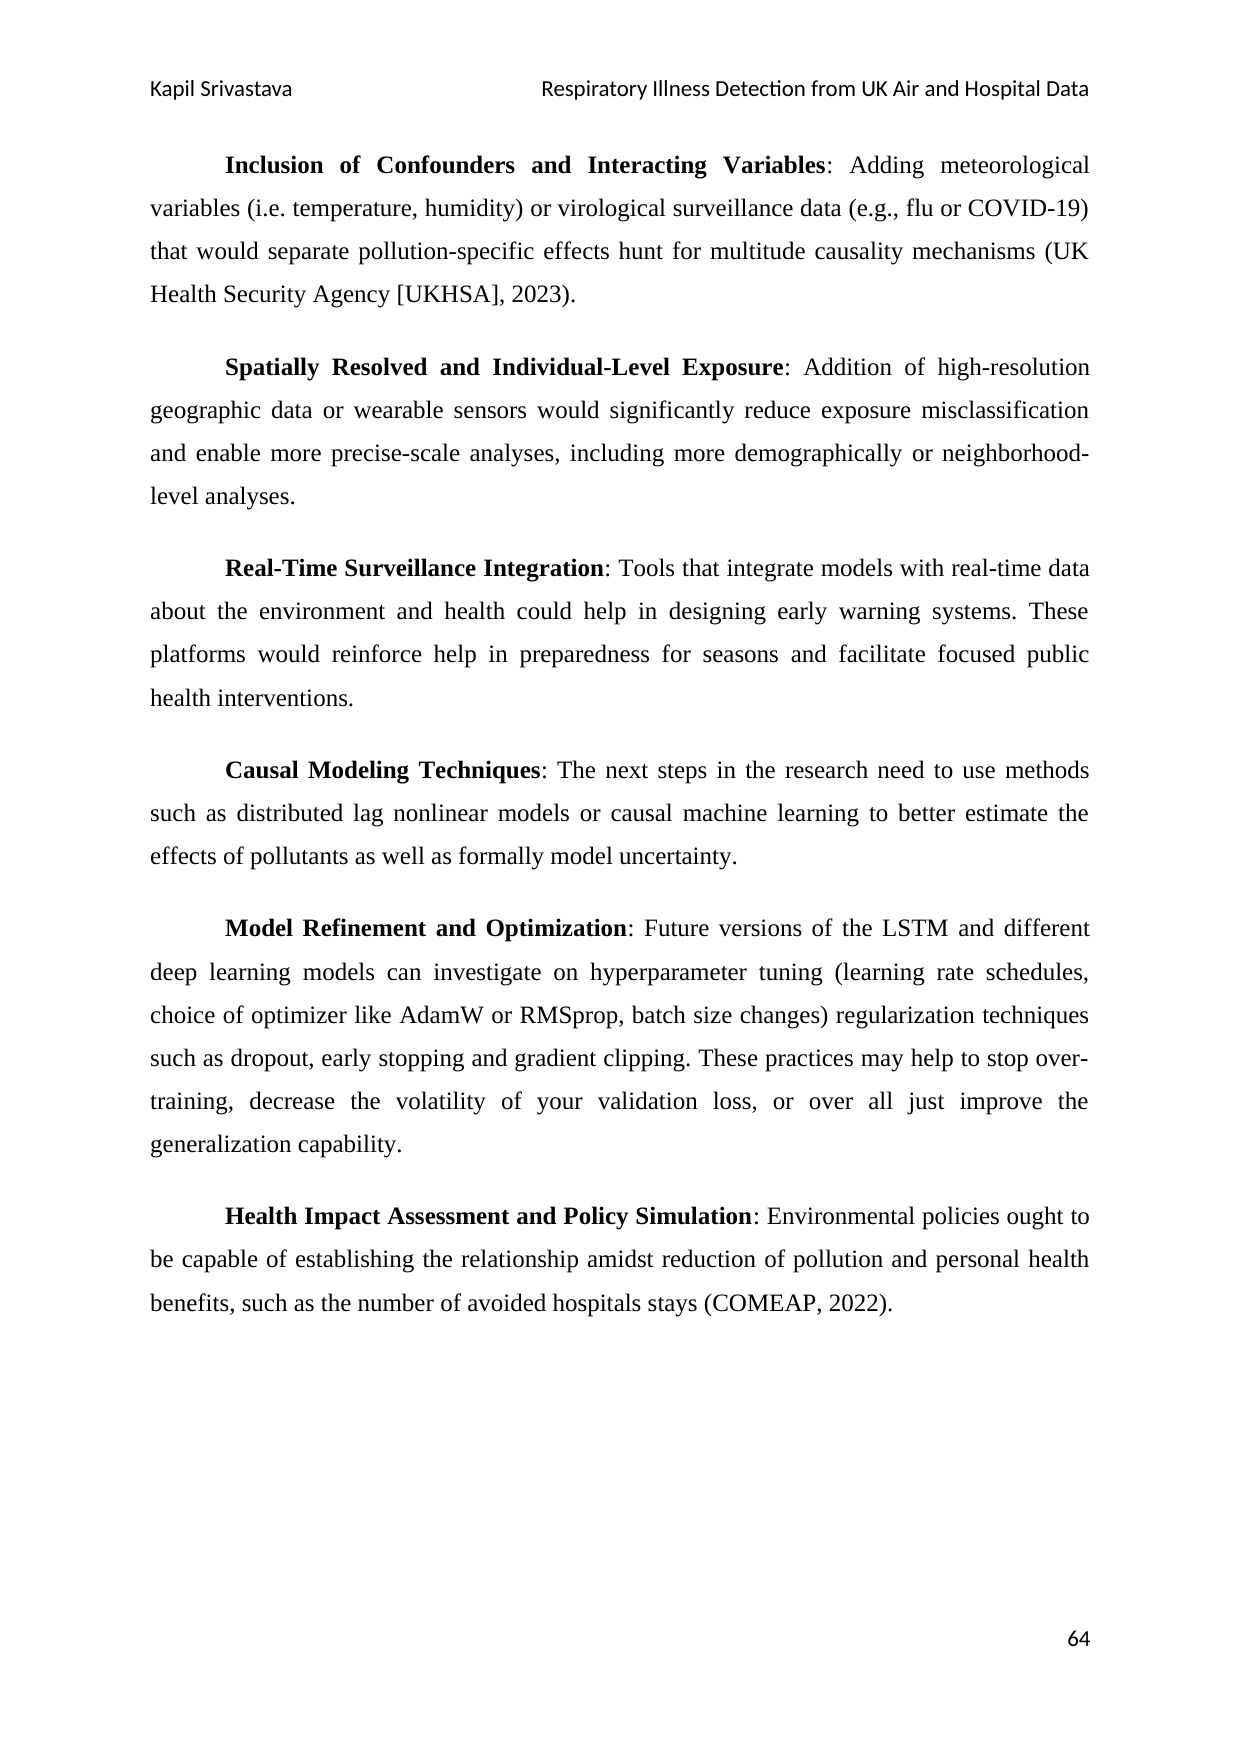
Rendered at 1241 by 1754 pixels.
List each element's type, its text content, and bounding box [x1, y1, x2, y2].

text Inclusion of Confounders and Interacting Variables: Adding meteorological variables (i.e. temperature, humidity) or virological surveillance data (e.g., flu or COVID-19) that would separate pollution-specific effects hunt for multitude causality mechanisms (UK Health Security Agency [UKHSA], 2023). [150, 150, 1090, 308]
text Model Refinement and Optimization: Future versions of the LSTM and different deep learning models can investigate on hyperparameter tuning (learning rate schedules, choice of optimizer like AdamW or RMSprop, batch size changes) regularization techniques such as dropout, early stopping and gradient clipping. These practices may help to stop over-training, decrease the volatility of your validation loss, or over all just improve the generalization capability. [150, 913, 1090, 1158]
text Health Impact Assessment and Policy Simulation: Environmental policies ought to be capable of establishing the relationship amidst reduction of pollution and personal health benefits, such as the number of avoided hospitals stays (COMEAP, 2022). [150, 1201, 1090, 1316]
text Spatially Resolved and Individual-Level Exposure: Addition of high-resolution geographic data or wearable sensors would significantly reduce exposure misclassification and enable more precise-scale analyses, including more demographically or neighborhood-level analyses. [150, 352, 1090, 510]
text Real-Time Surveillance Integration: Tools that integrate models with real-time data about the environment and health could help in designing early warning systems. These platforms would reinforce help in preparedness for seasons and facilitate focused public health interventions. [150, 553, 1090, 711]
text Causal Modeling Techniques: The next steps in the research need to use methods such as distributed lag nonlinear models or causal machine learning to better estimate the effects of pollutants as well as formally model uncertainty. [150, 755, 1090, 870]
